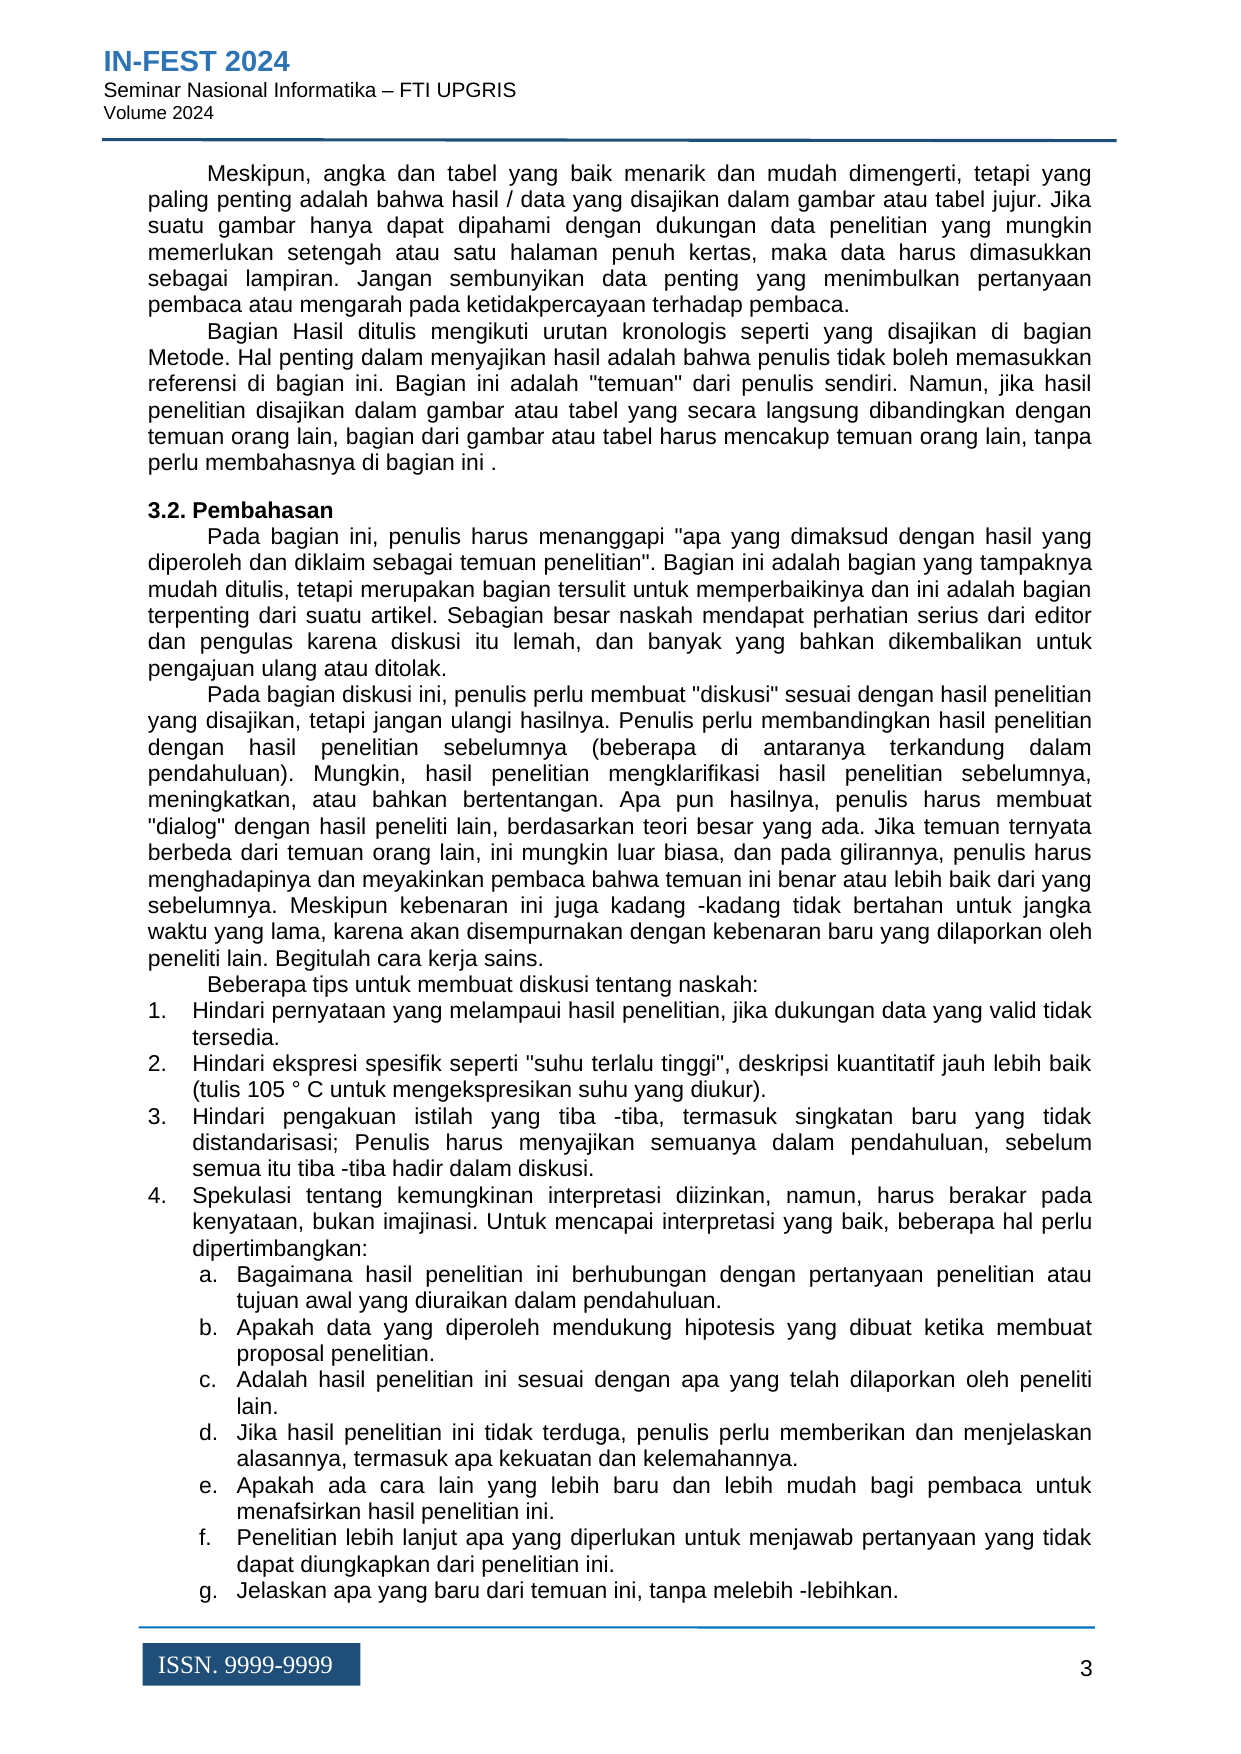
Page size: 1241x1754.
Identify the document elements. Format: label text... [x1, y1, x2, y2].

list Apakah ada cara lain yang lebih baru dan lebih mudah bagi pembaca untuk menafsirkan hasil penelitian ini. [199, 1472, 1092, 1524]
text Bagian Hasil ditulis mengikuti urutan kronologis seperti yang disajikan di bagian Metode. Hal penting dalam menyajikan hasil adalah bahwa penulis tidak boleh memasukkan referensi di bagian ini. Bagian ini adalah "temuan" dari penulis sendiri. Namun, jika hasil penelitian disajikan dalam gambar atau tabel yang secara langsung dibandingkan dengan temuan orang lain, bagian dari gambar atau tabel harus mencakup temuan orang lain, tanpa perlu membahasnya di bagian ini . [148, 318, 1092, 476]
list Spekulasi tentang kemungkinan interpretasi diizinkan, namun, harus berakar pada kenyataan, bukan imajinasi. Untuk mencapai interpretasi yang baik, beberapa hal perlu dipertimbangkan: [148, 1182, 1092, 1261]
text Meskipun, angka dan tabel yang baik menarik dan mudah dimengerti, tetapi yang paling penting adalah bahwa hasil / data yang disajikan dalam gambar atau tabel jujur. Jika suatu gambar hanya dapat dipahami dengan dukungan data penelitian yang mungkin memerlukan setengah atau satu halaman penuh kertas, maka data harus dimasukkan sebagai lampiran. Jangan sembunyikan data penting yang menimbulkan pertanyaan pembaca atau mengarah pada ketidakpercayaan terhadap pembaca. [148, 159, 1092, 318]
list Jika hasil penelitian ini tidak terduga, penulis perlu memberikan dan menjelaskan alasannya, termasuk apa kekuatan dan kelemahannya. [199, 1419, 1092, 1472]
subtitle Pembahasan [148, 497, 1092, 523]
list Bagaimana hasil penelitian ini berhubungan dengan pertanyaan penelitian atau tujuan awal yang diuraikan dalam pendahuluan. [199, 1261, 1092, 1313]
list Jelaskan apa yang baru dari temuan ini, tanpa melebih -lebihkan. [199, 1577, 1092, 1603]
list Hindari ekspresi spesifik seperti "suhu terlalu tinggi", deskripsi kuantitatif jauh lebih baik (tulis 105 ° C untuk mengekspresikan suhu yang diukur). [148, 1050, 1092, 1103]
list Hindari pengakuan istilah yang tiba -tiba, termasuk singkatan baru yang tidak distandarisasi; Penulis harus menyajikan semuanya dalam pendahuluan, sebelum semua itu tiba -tiba hadir dalam diskusi. [148, 1103, 1092, 1182]
text Beberapa tips untuk membuat diskusi tentang naskah: [207, 971, 1092, 997]
text Pada bagian ini, penulis harus menanggapi "apa yang dimaksud dengan hasil yang diperoleh dan diklaim sebagai temuan penelitian". Bagian ini adalah bagian yang tampaknya mudah ditulis, tetapi merupakan bagian tersulit untuk memperbaikinya dan ini adalah bagian terpenting dari suatu artikel. Sebagian besar naskah mendapat perhatian serius dari editor dan pengulas karena diskusi itu lemah, dan banyak yang bahkan dikembalikan untuk pengajuan ulang atau ditolak. [148, 523, 1092, 681]
list Hindari pernyataan yang melampaui hasil penelitian, jika dukungan data yang valid tidak tersedia. [148, 997, 1092, 1050]
list Apakah data yang diperoleh mendukung hipotesis yang dibuat ketika membuat proposal penelitian. [199, 1313, 1092, 1366]
list Penelitian lebih lanjut apa yang diperlukan untuk menjawab pertanyaan yang tidak dapat diungkapkan dari penelitian ini. [199, 1524, 1092, 1577]
text Pada bagian diskusi ini, penulis perlu membuat "diskusi" sesuai dengan hasil penelitian yang disajikan, tetapi jangan ulangi hasilnya. Penulis perlu membandingkan hasil penelitian dengan hasil penelitian sebelumnya (beberapa di antaranya terkandung dalam pendahuluan). Mungkin, hasil penelitian mengklarifikasi hasil penelitian sebelumnya, meningkatkan, atau bahkan bertentangan. Apa pun hasilnya, penulis harus membuat "dialog" dengan hasil peneliti lain, berdasarkan teori besar yang ada. Jika temuan ternyata berbeda dari temuan orang lain, ini mungkin luar biasa, dan pada gilirannya, penulis harus menghadapinya dan meyakinkan pembaca bahwa temuan ini benar atau lebih baik dari yang sebelumnya. Meskipun kebenaran ini juga kadang -kadang tidak bertahan untuk jangka waktu yang lama, karena akan disempurnakan dengan kebenaran baru yang dilaporkan oleh peneliti lain. Begitulah cara kerja sains. [148, 681, 1092, 971]
list Adalah hasil penelitian ini sesuai dengan apa yang telah dilaporkan oleh peneliti lain. [199, 1366, 1092, 1419]
